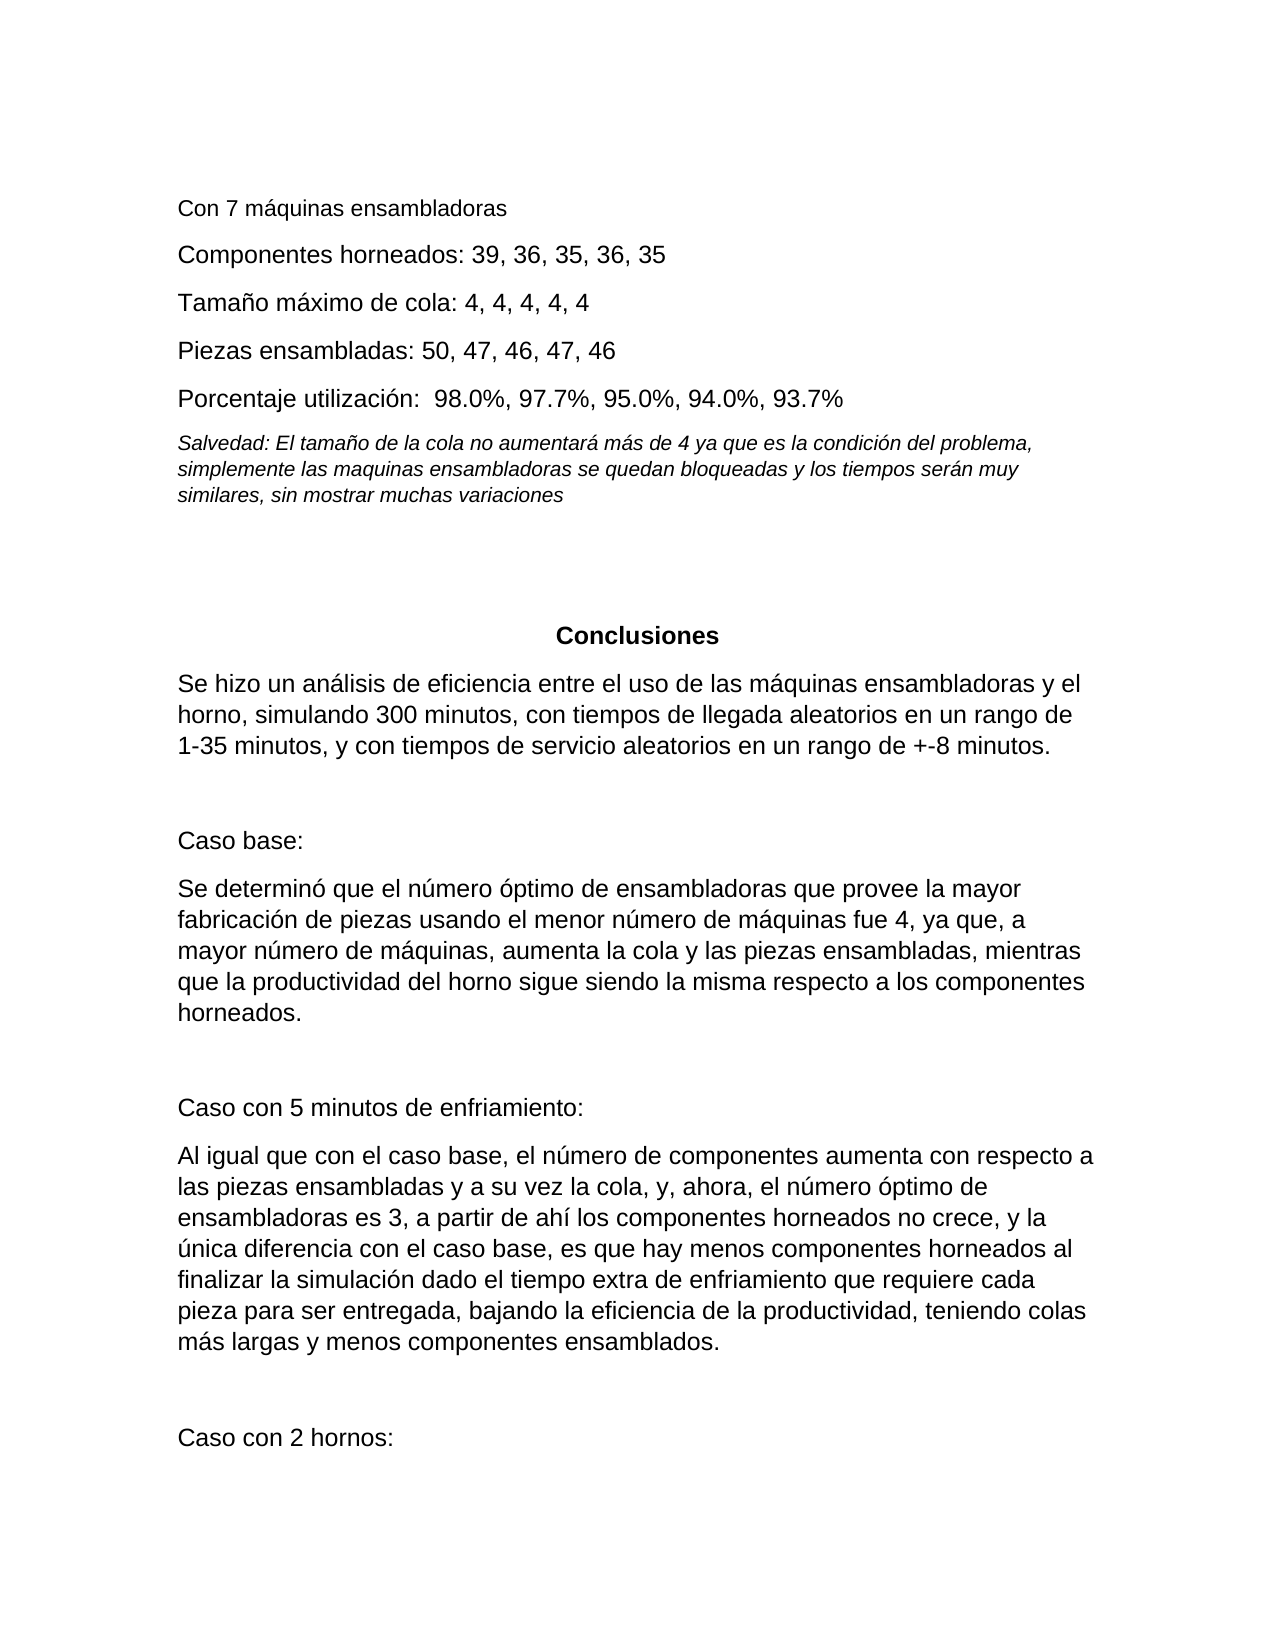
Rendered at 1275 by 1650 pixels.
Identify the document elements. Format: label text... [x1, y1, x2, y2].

text Se hizo un análisis de eficiencia entre el uso de las máquinas ensambladoras y el horno, simulando 300 minutos, con tiempos de llegada aleatorios en un rango de 1-35 minutos, y con tiempos de servicio aleatorios en un rango de +-8 minutos. [177, 668, 1098, 759]
text Tamaño máximo de cola: 4, 4, 4, 4, 4 [177, 288, 1098, 317]
text Conclusiones [177, 621, 1098, 649]
text Al igual que con el caso base, el número de componentes aumenta con respecto a las piezas ensambladas y a su vez la cola, y, ahora, el número óptimo de ensambladoras es 3, a partir de ahí los componentes horneados no crece, y la única diferencia con el caso base, es que hay menos componentes horneados al finalizar la simulación dado el tiempo extra de enfriamiento que requiere cada pieza para ser entregada, bajando la eficiencia de la productividad, teniendo colas más largas y menos componentes ensamblados. [177, 1141, 1098, 1356]
text Se determinó que el número óptimo de ensambladoras que provee la mayor fabricación de piezas usando el menor número de máquinas fue 4, ya que, a mayor número de máquinas, aumenta la cola y las piezas ensambladas, mientras que la productividad del horno sigue siendo la misma respecto a los componentes horneados. [177, 874, 1098, 1027]
text Caso con 5 minutos de enfriamiento: [177, 1093, 1098, 1122]
text Caso base: [177, 826, 1098, 855]
text Porcentaje utilización: 98.0%, 97.7%, 95.0%, 94.0%, 93.7% [177, 383, 1098, 412]
text Componentes horneados: 39, 36, 35, 36, 35 [177, 240, 1098, 269]
text Salvedad: El tamaño de la cola no aumentará más de 4 ya que es la condición del problema, simplemente las maquinas ensambladoras se quedan bloqueadas y los tiempos serán muy similares, sin mostrar muchas variaciones [177, 431, 1098, 507]
text Piezas ensambladas: 50, 47, 46, 47, 46 [177, 336, 1098, 364]
text Con 7 máquinas ensambladoras [177, 195, 1098, 222]
text Caso con 2 hornos: [177, 1423, 1098, 1451]
